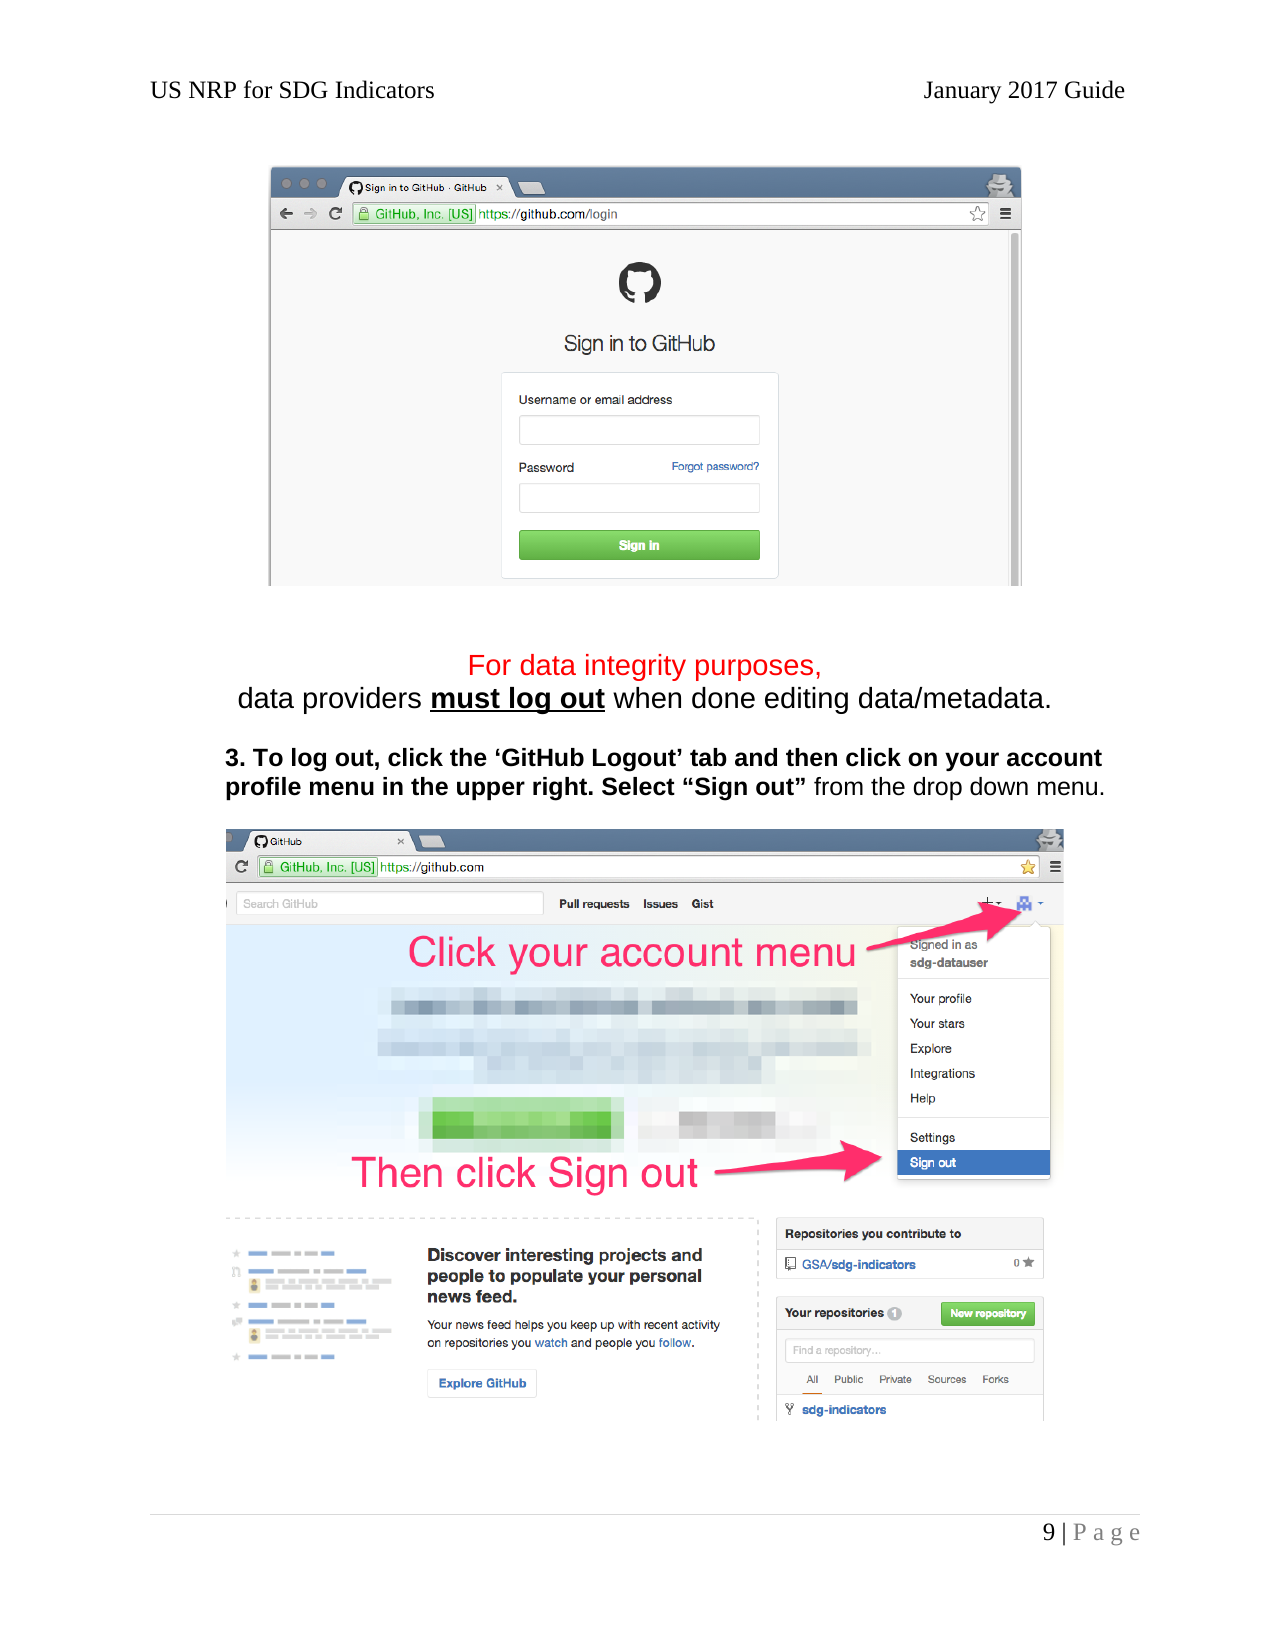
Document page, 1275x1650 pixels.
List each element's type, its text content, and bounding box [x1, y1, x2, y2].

text data providers must log out when done editing data/metadata. [150, 681, 1140, 715]
text For data integrity purposes, [150, 648, 1140, 681]
list 3. To log out, click the ‘GitHub Logout’ tab and then click on your account profile menu in the upper right. Select “Sign out” from the drop down menu. [225, 743, 1140, 801]
picture [226, 829, 1064, 1421]
picture [268, 165, 1022, 586]
